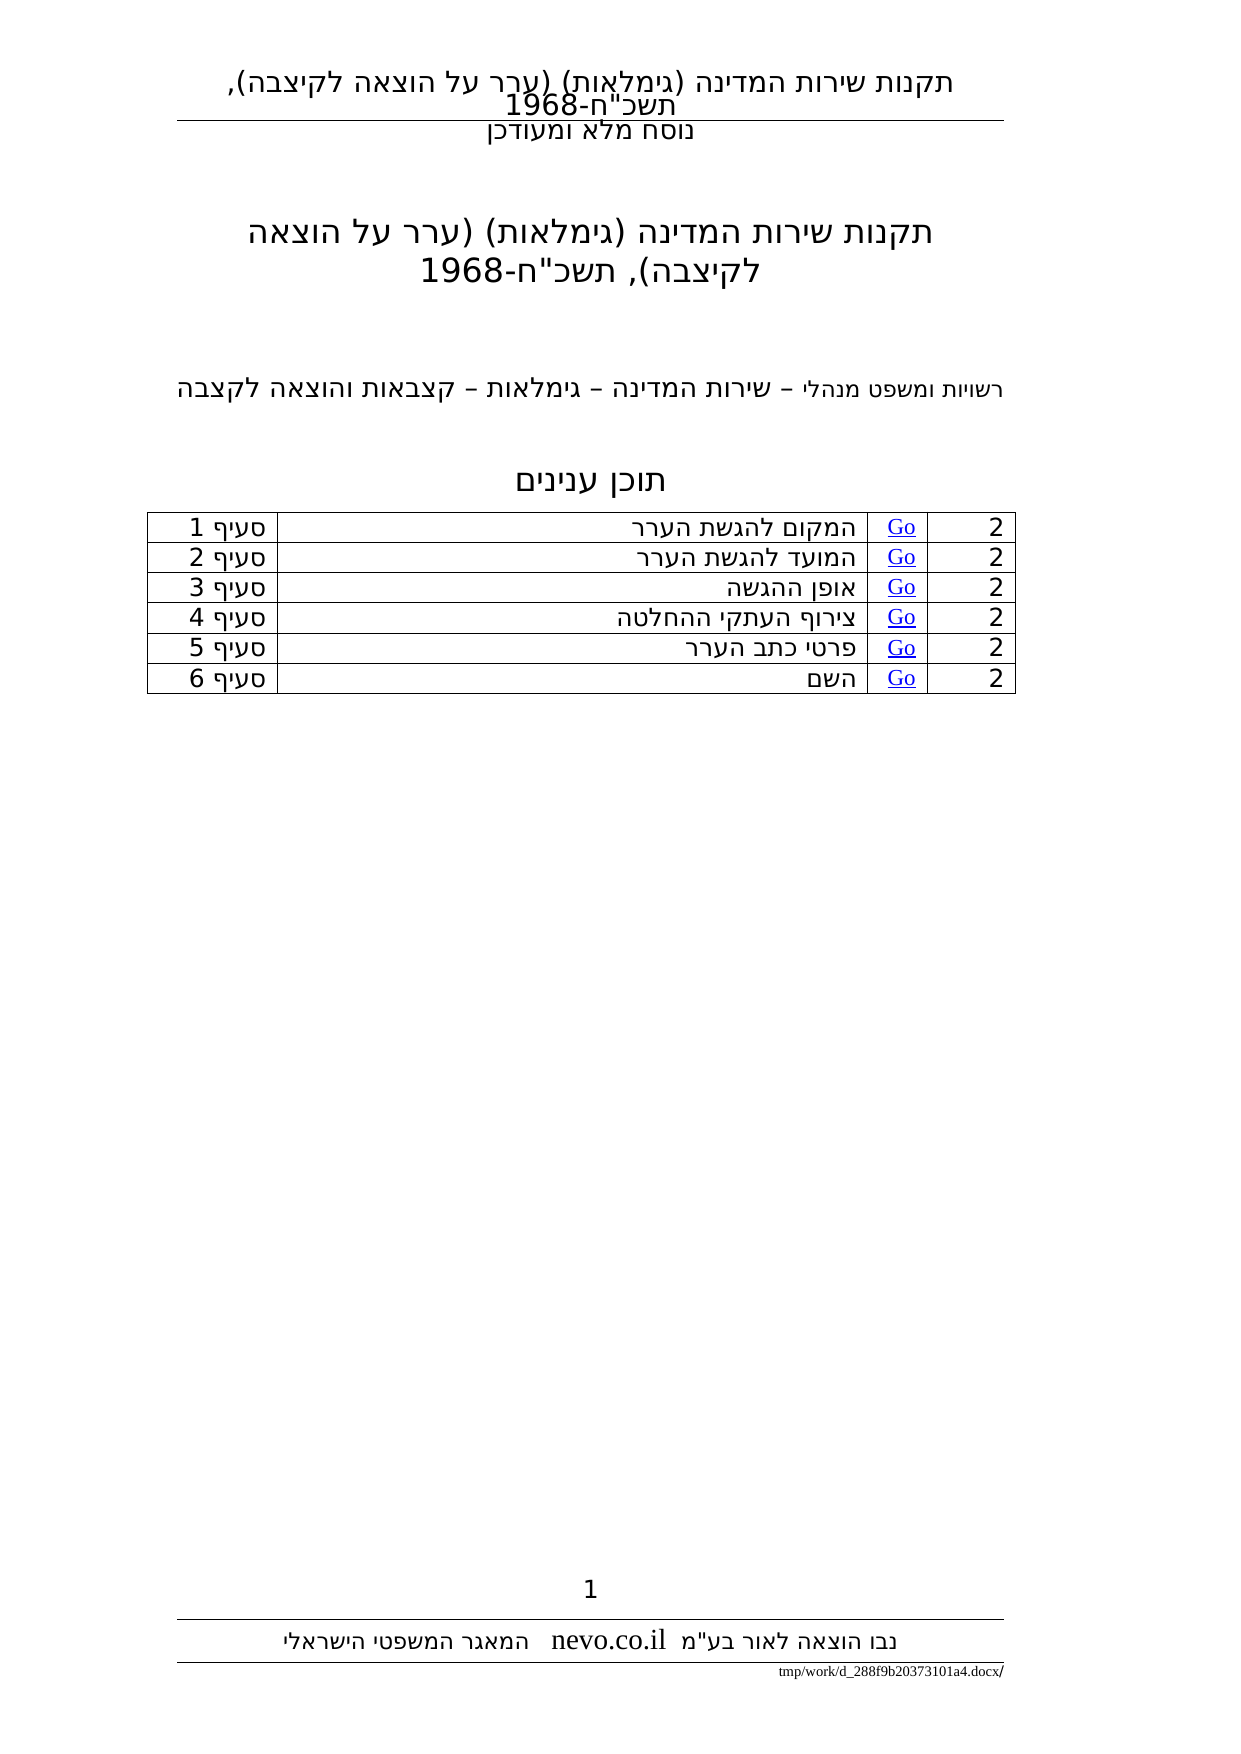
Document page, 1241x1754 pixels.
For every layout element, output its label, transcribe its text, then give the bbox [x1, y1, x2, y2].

table_header המקום להגשת הערר [278, 513, 867, 542]
table_cell סעיף 6 [148, 664, 277, 693]
table_cell 2 [928, 664, 1015, 693]
table_cell צירוף העתקי ההחלטה [278, 603, 867, 632]
table_cell פרטי כתב הערר [278, 634, 867, 663]
text תקנות שירות המדינה (גימלאות) (ערר על הוצאה לקיצבה), תשכ"ח-1968 [177, 212, 1004, 290]
table_cell 2 [928, 634, 1015, 663]
table_header סעיף 1 [148, 513, 277, 542]
table_cell השם [278, 664, 867, 693]
text תוכן ענינים [177, 460, 1004, 499]
table_cell Go [868, 543, 927, 572]
table_cell 2 [928, 543, 1015, 572]
table_cell סעיף 3 [148, 573, 277, 602]
table_cell סעיף 2 [148, 543, 277, 572]
table_header Go [868, 513, 927, 542]
table_cell המועד להגשת הערר [278, 543, 867, 572]
table_cell Go [868, 603, 927, 632]
table_cell 2 [928, 603, 1015, 632]
text רשויות ומשפט מנהלי – שירות המדינה – גימלאות – קצבאות והוצאה לקצבה [59, 373, 1004, 404]
table_cell סעיף 5 [148, 634, 277, 663]
table_cell סעיף 4 [148, 603, 277, 632]
table_cell 2 [928, 573, 1015, 602]
table_cell Go [868, 664, 927, 693]
table_cell Go [868, 573, 927, 602]
table_cell Go [868, 634, 927, 663]
table_header 2 [928, 513, 1015, 542]
table_cell אופן ההגשה [278, 573, 867, 602]
